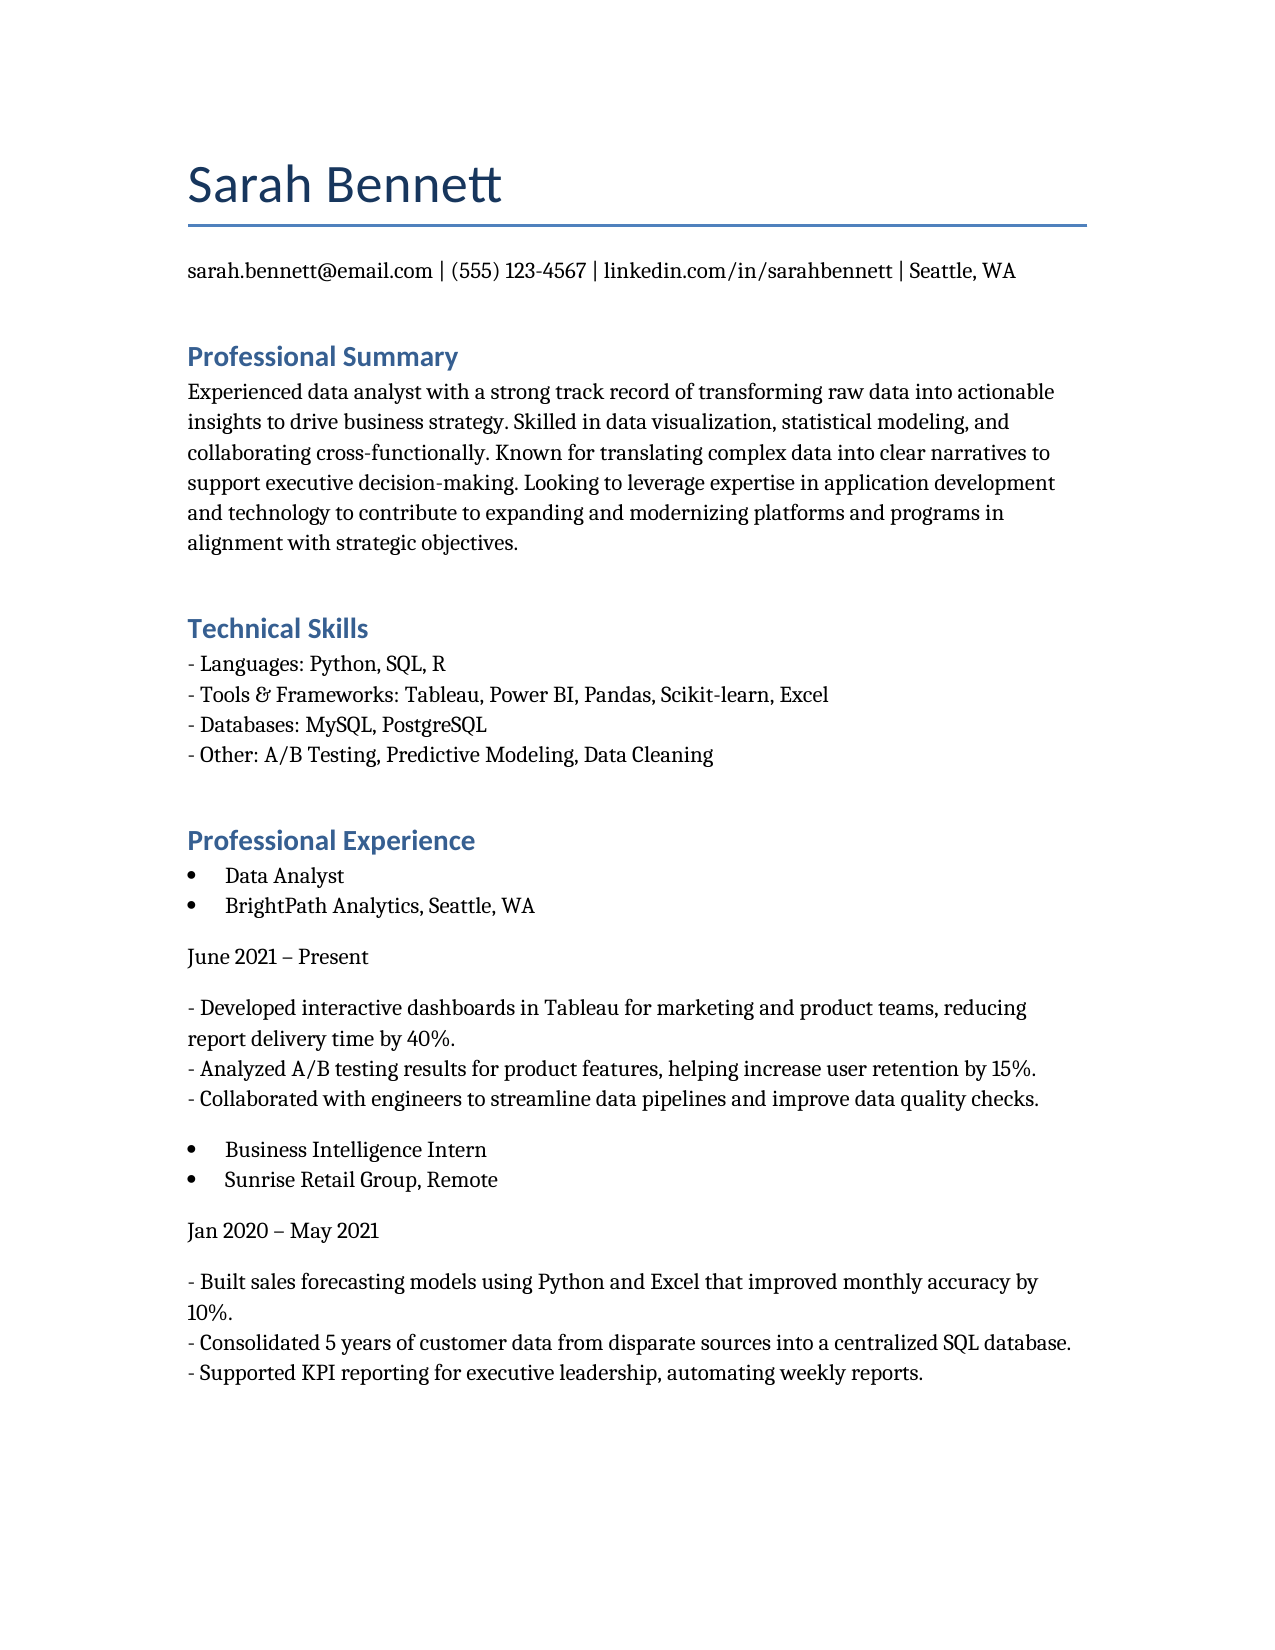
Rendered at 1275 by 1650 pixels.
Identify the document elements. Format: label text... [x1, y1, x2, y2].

text - Built sales forecasting models using Python and Excel that improved monthly accuracy by 10%. - Consolidated 5 years of customer data from disparate sources into a centralized SQL database. - Supported KPI reporting for executive leadership, automating weekly reports. [187, 1269, 1087, 1386]
subtitle Technical Skills [187, 610, 1087, 646]
subtitle Professional Summary [187, 338, 1087, 374]
text Experienced data analyst with a strong track record of transforming raw data into actionable insights to drive business strategy. Skilled in data visualization, statistical modeling, and collaborating cross-functionally. Known for translating complex data into clear narratives to support executive decision-making. Looking to leverage expertise in application development and technology to contribute to expanding and modernizing platforms and programs in alignment with strategic objectives. [187, 379, 1087, 556]
text - Languages: Python, SQL, R - Tools & Frameworks: Tableau, Power BI, Pandas, Scikit-learn, Excel - Databases: MySQL, PostgreSQL - Other: A/B Testing, Predictive Modeling, Data Cleaning [187, 651, 1087, 768]
list Business Intelligence Intern [187, 1137, 1087, 1163]
list BrightPath Analytics, Seattle, WA [187, 893, 1087, 919]
text sarah.bennett@email.com | (555) 123-4567 | linkedin.com/in/sarahbennett | Seattle, WA [187, 258, 1087, 284]
text Jan 2020 – May 2021 [187, 1218, 1087, 1244]
text - Developed interactive dashboards in Tableau for marketing and product teams, reducing report delivery time by 40%. - Analyzed A/B testing results for product features, helping increase user retention by 15%. - Collaborated with engineers to streamline data pipelines and improve data quality checks. [187, 995, 1087, 1112]
list Data Analyst [187, 863, 1087, 889]
list Sunrise Retail Group, Remote [187, 1167, 1087, 1193]
subtitle Professional Experience [187, 822, 1087, 858]
text June 2021 – Present [187, 944, 1087, 971]
title Sarah Bennett [187, 150, 1087, 227]
